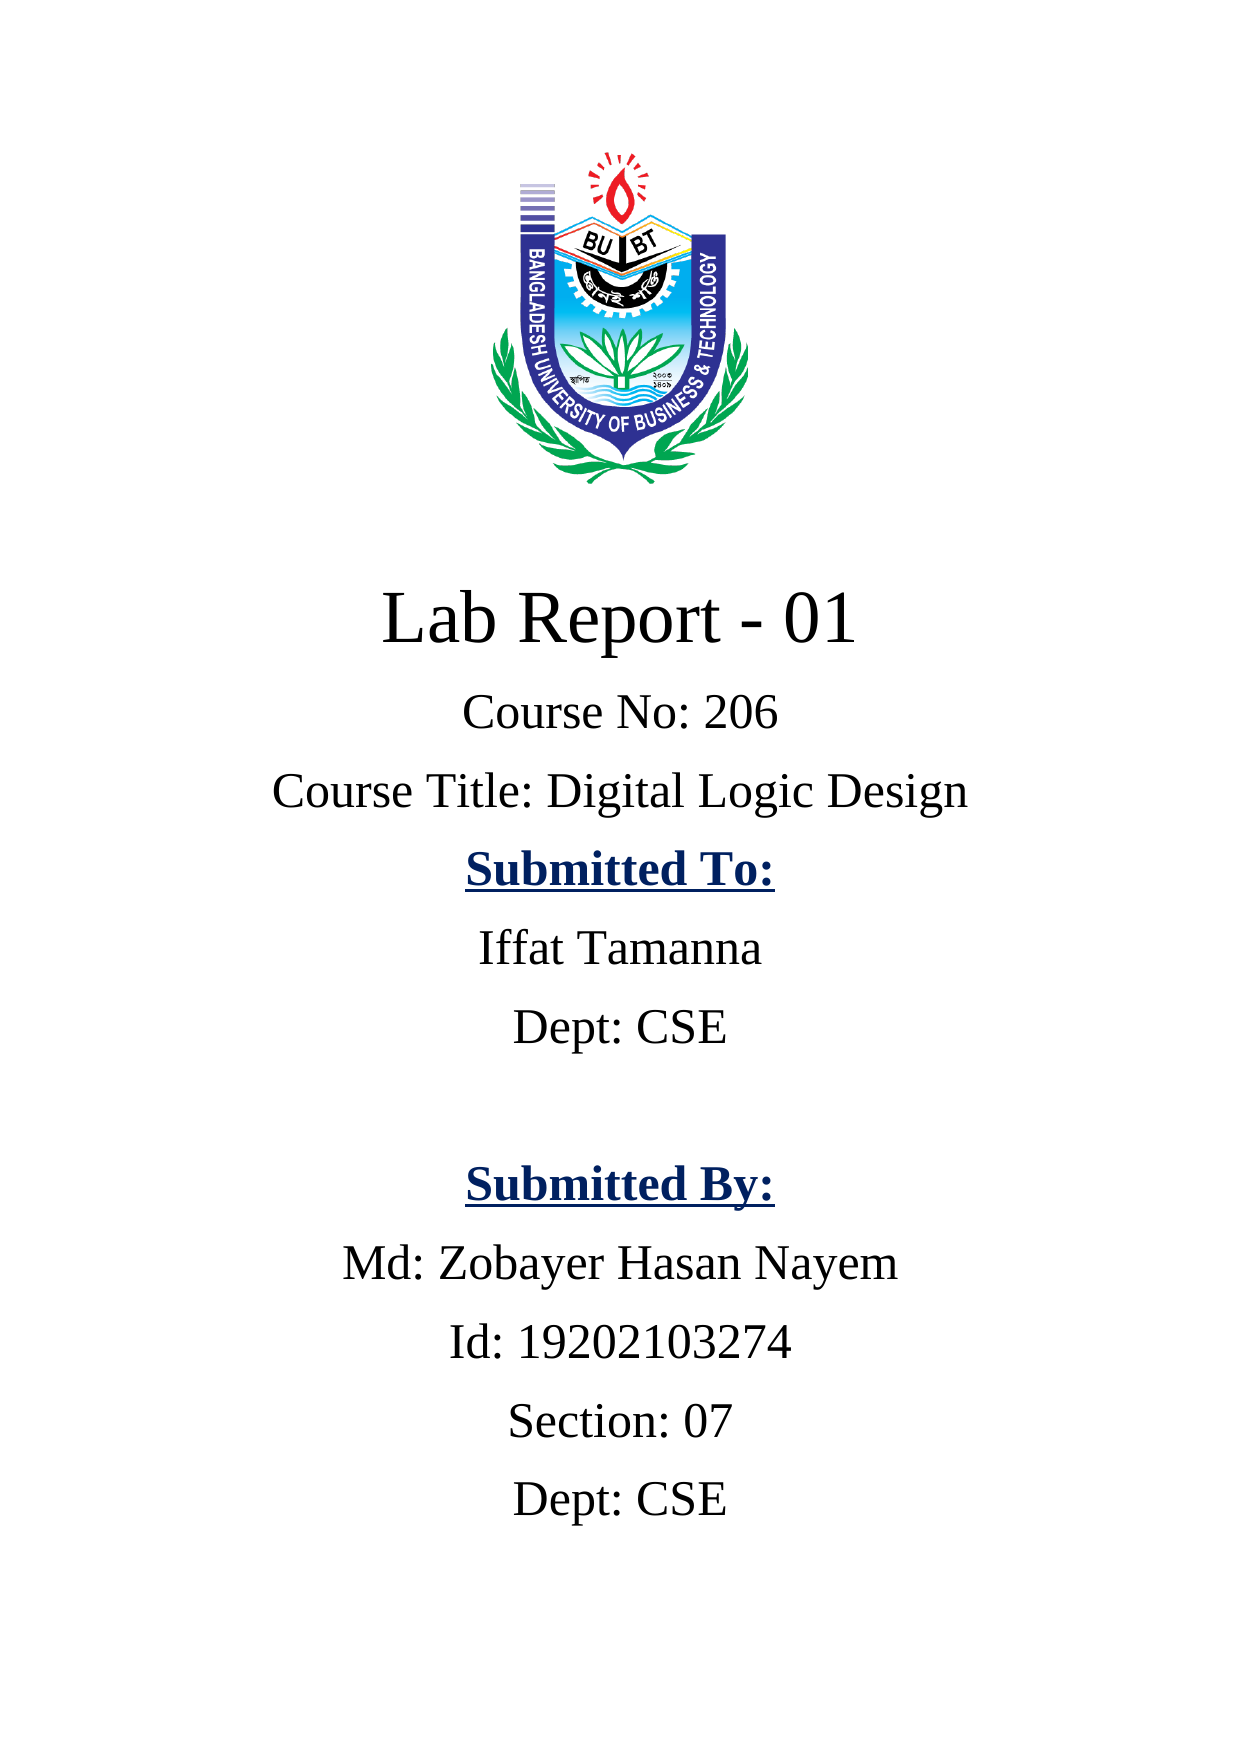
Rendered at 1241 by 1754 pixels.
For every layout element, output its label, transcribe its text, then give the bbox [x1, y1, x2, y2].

text Submitted To: [150, 839, 1090, 897]
text Md: Zobayer Hasan Nayem [150, 1233, 1090, 1290]
picture [488, 150, 748, 485]
text Lab Report - 01 [150, 572, 1090, 658]
text Course No: 206 [150, 682, 1090, 739]
text Dept: CSE [150, 997, 1090, 1054]
text Dept: CSE [150, 1469, 1090, 1527]
text Submitted By: [150, 1154, 1090, 1212]
text Course Title: Digital Logic Design [150, 760, 1090, 818]
text Id: 19202103274 [150, 1312, 1090, 1369]
text Iffat Tamanna [150, 918, 1090, 975]
text Section: 07 [150, 1390, 1090, 1448]
